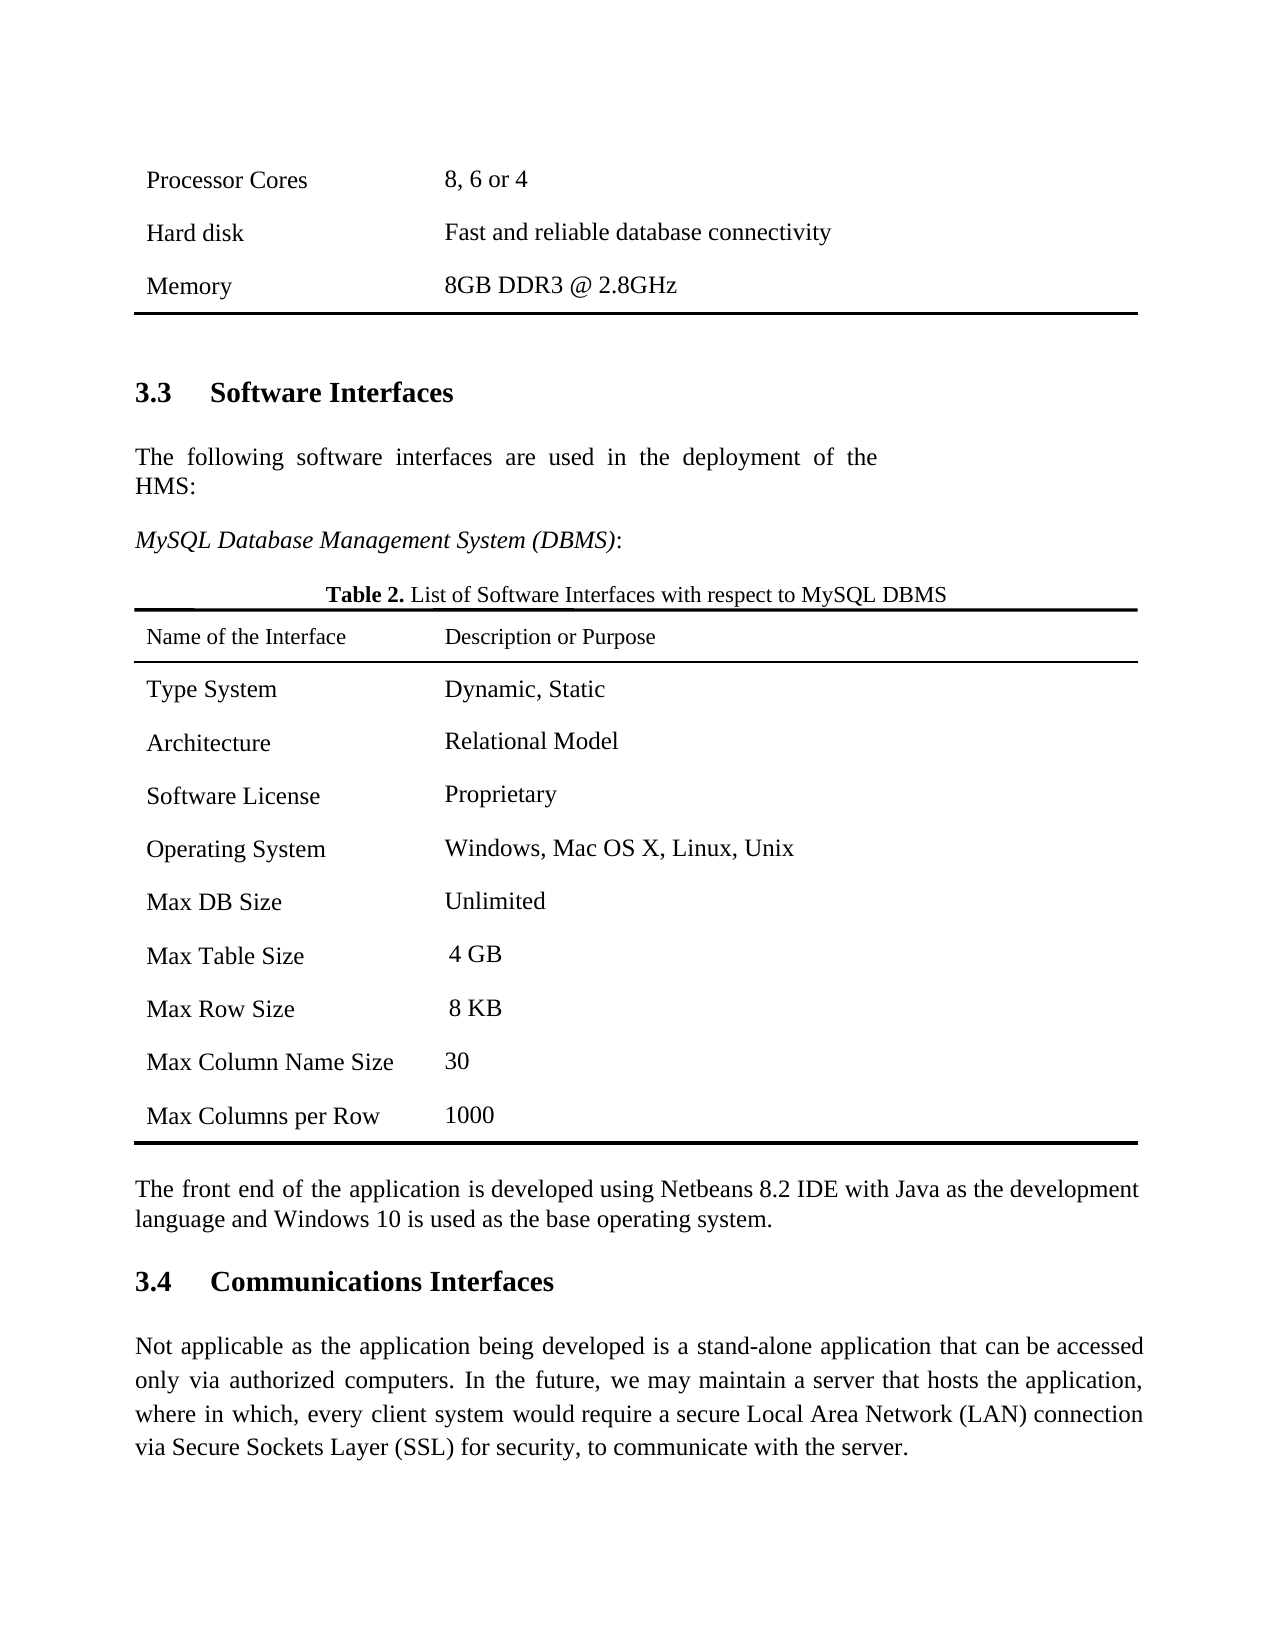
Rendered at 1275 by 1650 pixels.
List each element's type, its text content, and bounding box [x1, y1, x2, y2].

text Not applicable as the application being developed is a stand-alone application that can be accessed only via authorized computers. In the future, we may maintain a server that hosts the application, where in which, every client system would require a secure Local Area Network (LAN) connection via Secure Sockets Layer (SSL) for security, to communicate with the server. [135, 1331, 1144, 1461]
text MySQL Database Management System (DBMS): [135, 526, 626, 554]
text Type System Dynamic, Static Architecture Relational Model Software License Proprietary [146, 674, 623, 809]
text Table 2. List of Software Interfaces with respect to MySQL DBMS Name of the Interface Description or Purpose [146, 581, 951, 649]
text Operating System Windows, Mac OS X, Linux, Unix [146, 833, 1152, 863]
text Hard disk Fast and reliable database connectivity [146, 217, 1152, 247]
text Processor Cores 8, 6 or 4 [146, 164, 1152, 194]
text Max Columns per Row 1000 [146, 1100, 1152, 1130]
text 3.3 Software Interfaces [135, 375, 458, 409]
text Max Table Size 4 GB Max Row Size 8 KB Max Column Name Size 30 [146, 939, 502, 1076]
text The following software interfaces are used in the deployment of the HMS: [135, 442, 879, 500]
text The front end of the application is developed using Netbeans 8.2 IDE with Java as the development language and Windows 10 is used as the base operating system. [135, 1174, 1143, 1233]
text Max DB Size Unlimited [146, 886, 1152, 916]
text Memory 8GB DDR3 @ 2.8GHz [146, 270, 1152, 300]
text 3.4 Communications Interfaces [135, 1264, 558, 1298]
